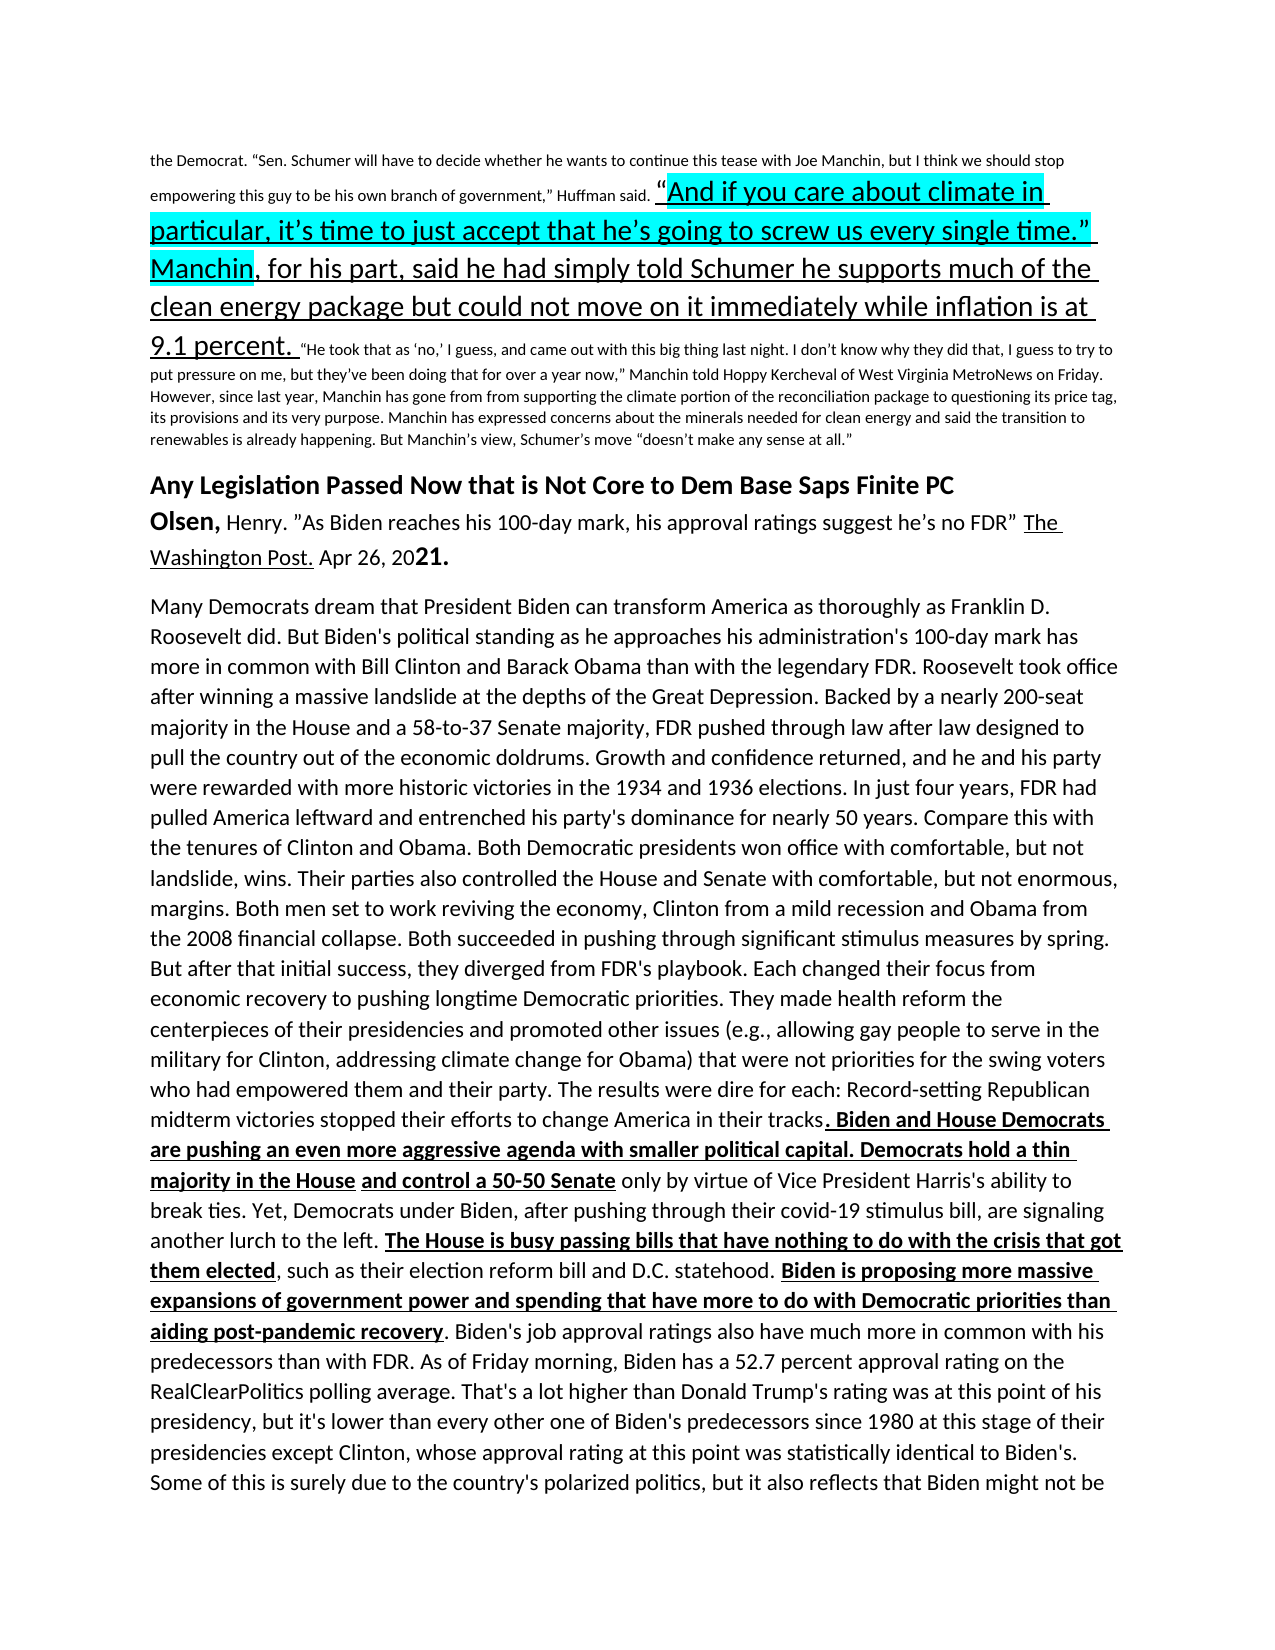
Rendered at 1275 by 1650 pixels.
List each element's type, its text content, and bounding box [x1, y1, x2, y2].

subtitle Any Legislation Passed Now that is Not Core to Dem Base Saps Finite PC [150, 468, 1125, 501]
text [150, 592, 1125, 1496]
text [150, 150, 1125, 450]
text Olsen, Henry. ”As Biden reaches his 100-day mark, his approval ratings suggest he’s no FDR” The Washington Post. Apr 26, 2021. [150, 504, 1125, 572]
